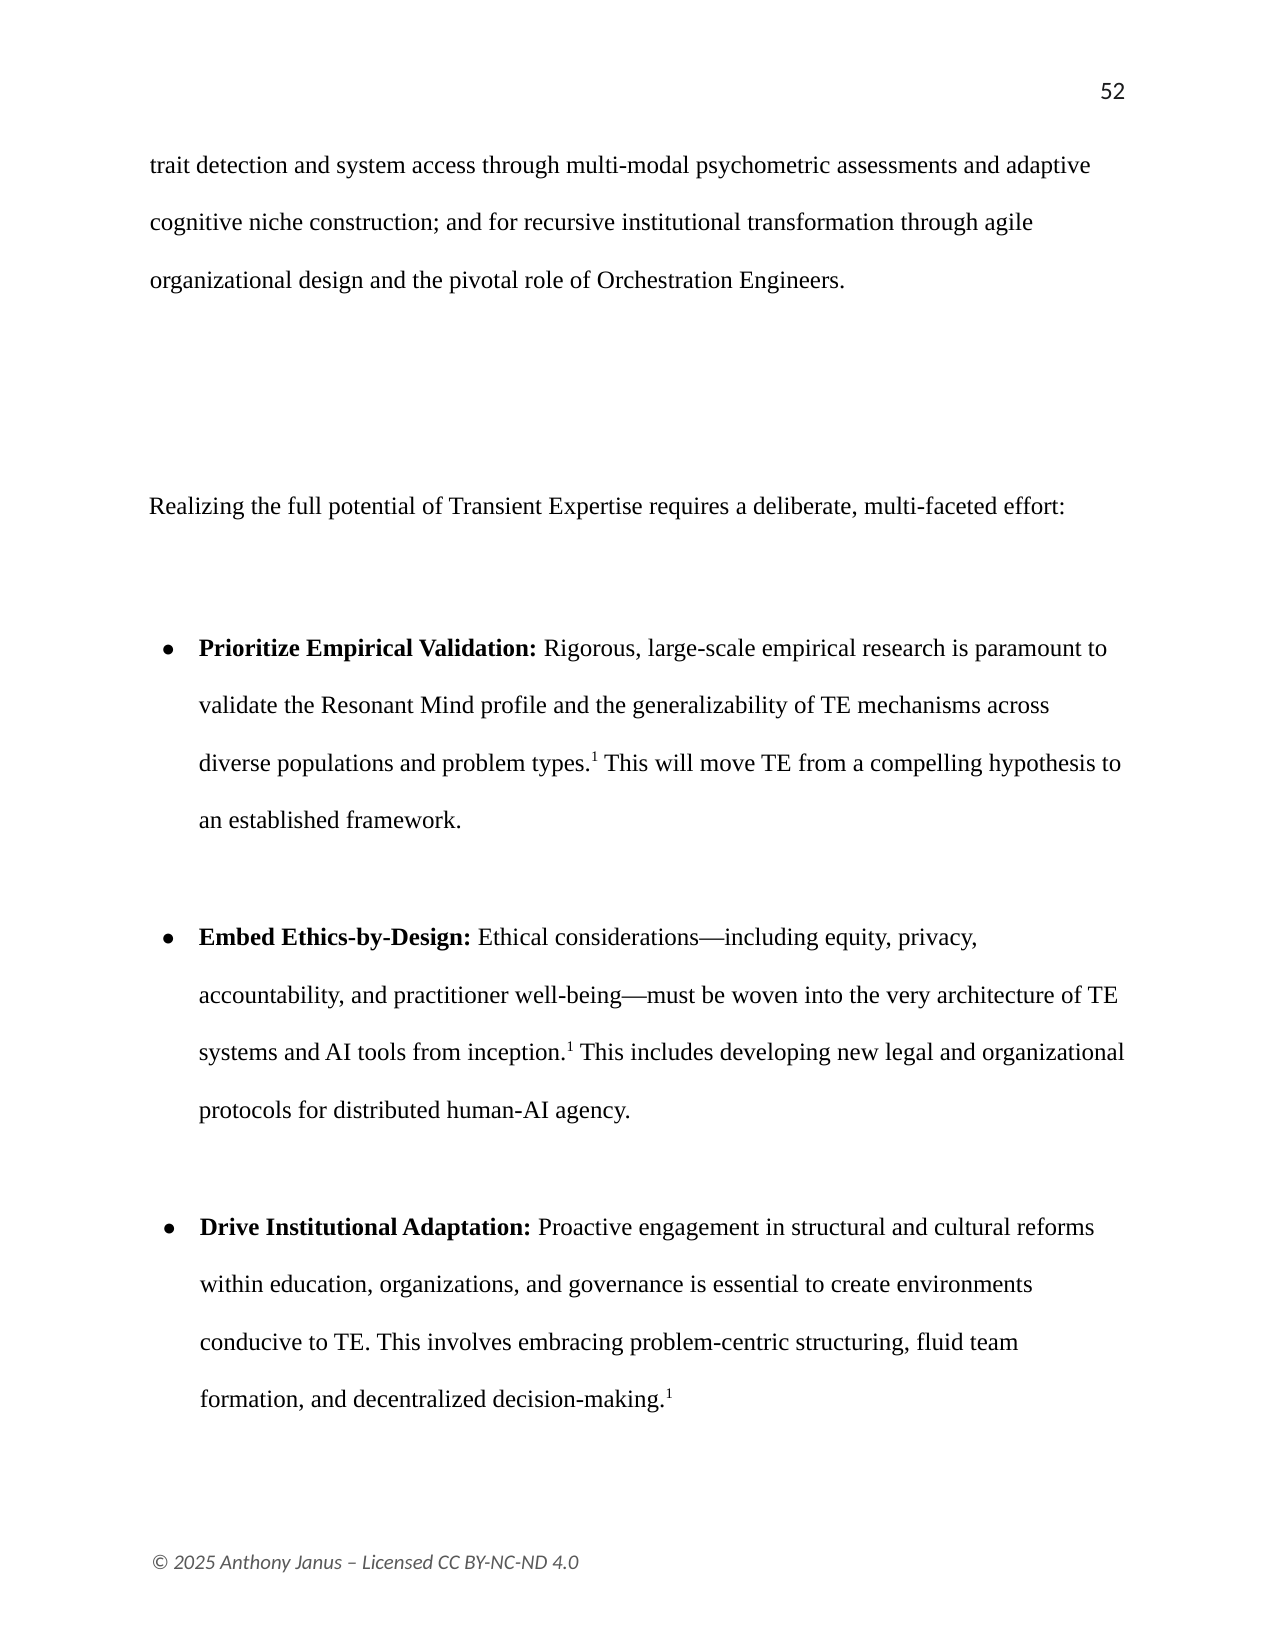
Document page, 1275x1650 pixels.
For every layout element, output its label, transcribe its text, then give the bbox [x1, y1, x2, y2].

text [148, 150, 1125, 293]
list Prioritize Empirical Validation: Rigorous, large-scale empirical research is paramount to validate the Resonant Mind profile and the generalizability of TE mechanisms across diverse populations and problem types.1 This will move TE from a compelling hypothesis to an established framework. [161, 633, 1125, 834]
list Drive Institutional Adaptation: Proactive engagement in structural and cultural reforms within education, organizations, and governance is essential to create environments conducive to TE. This involves embracing problem-centric structuring, fluid team formation, and decentralized decision-making.1 [162, 1212, 1125, 1413]
list Embed Ethics-by-Design: Ethical considerations—including equity, privacy, accountability, and practitioner well-being—must be woven into the very architecture of TE systems and AI tools from inception.1 This includes developing new legal and organizational protocols for distributed human-AI agency. [161, 922, 1125, 1124]
text Realizing the full potential of Transient Expertise requires a deliberate, multi-faceted effort: [148, 491, 1125, 519]
